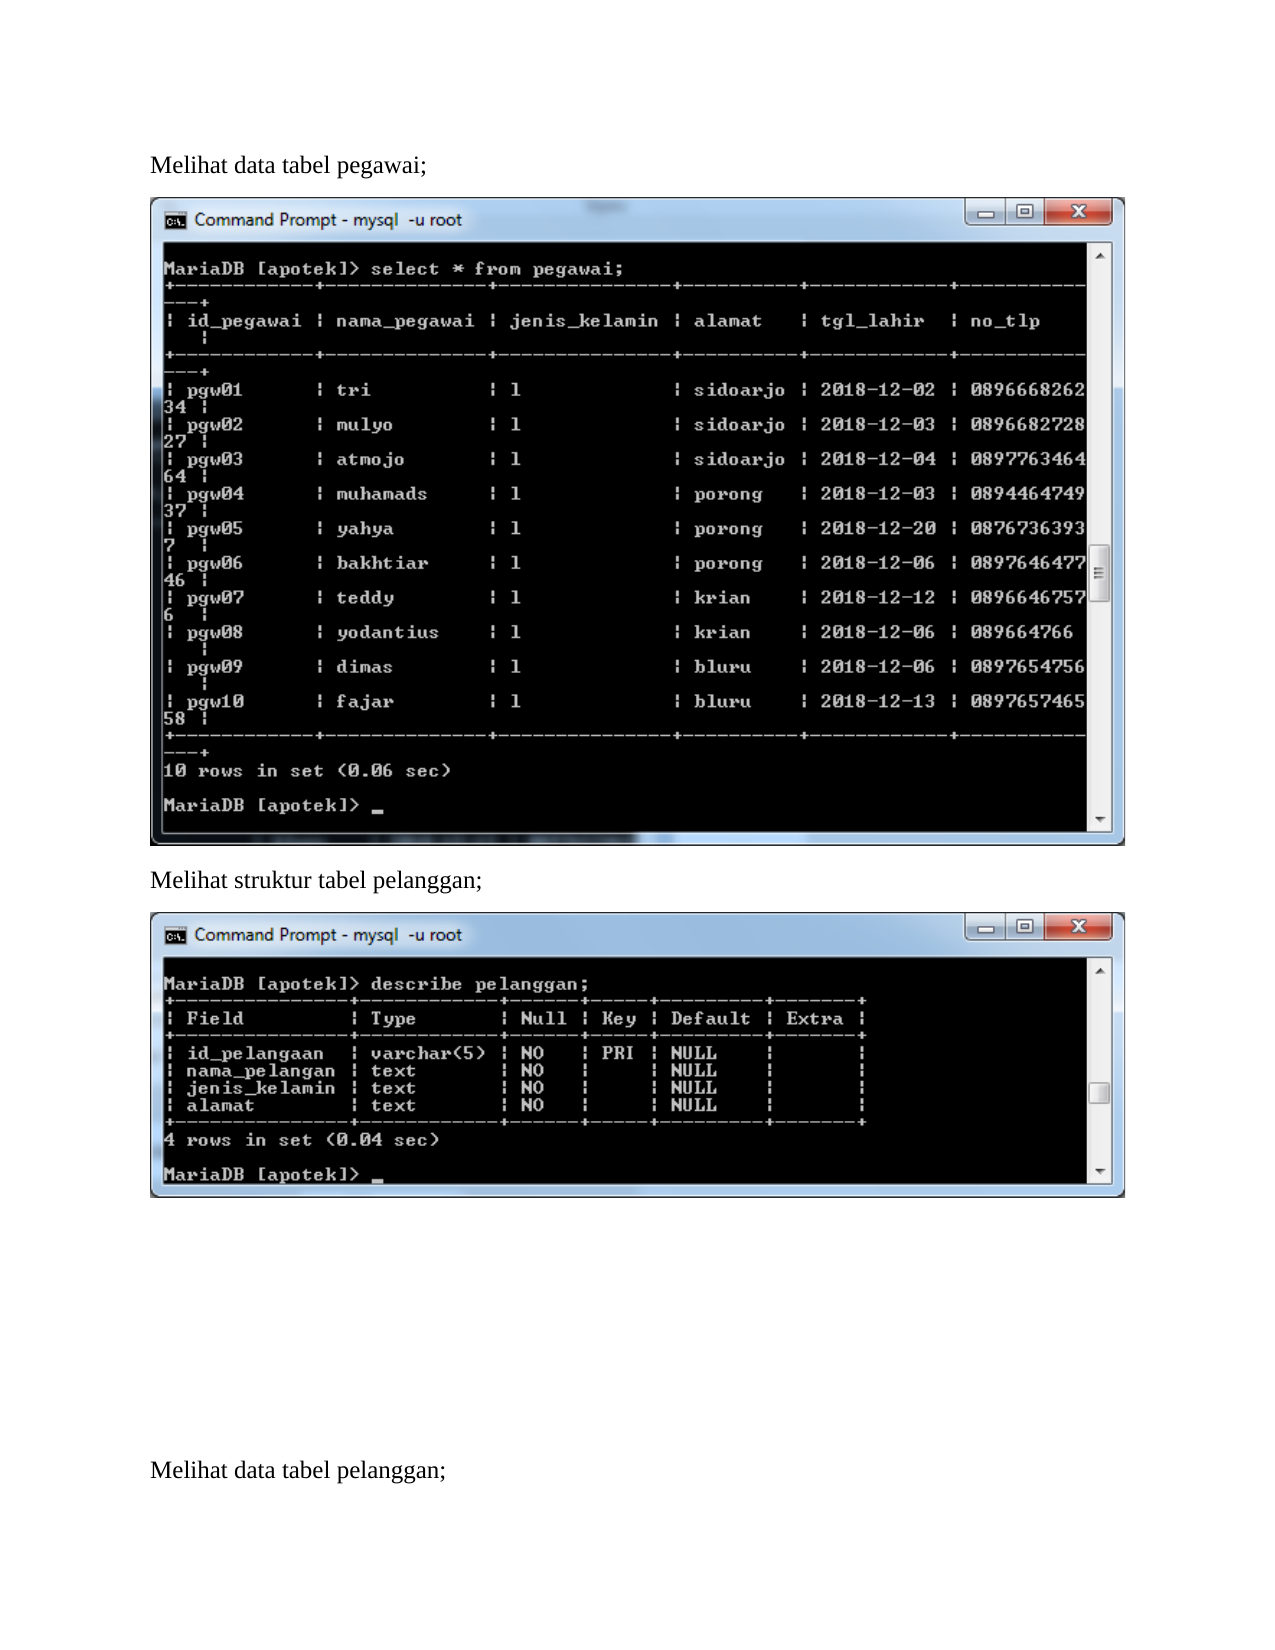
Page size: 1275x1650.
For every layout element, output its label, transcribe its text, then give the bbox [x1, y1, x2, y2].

picture [150, 197, 1125, 846]
text Melihat data tabel pegawai; [150, 150, 1125, 179]
text Melihat struktur tabel pelanggan; [150, 865, 1125, 893]
picture [150, 912, 1125, 1198]
text Melihat data tabel pelanggan; [150, 1455, 1125, 1484]
